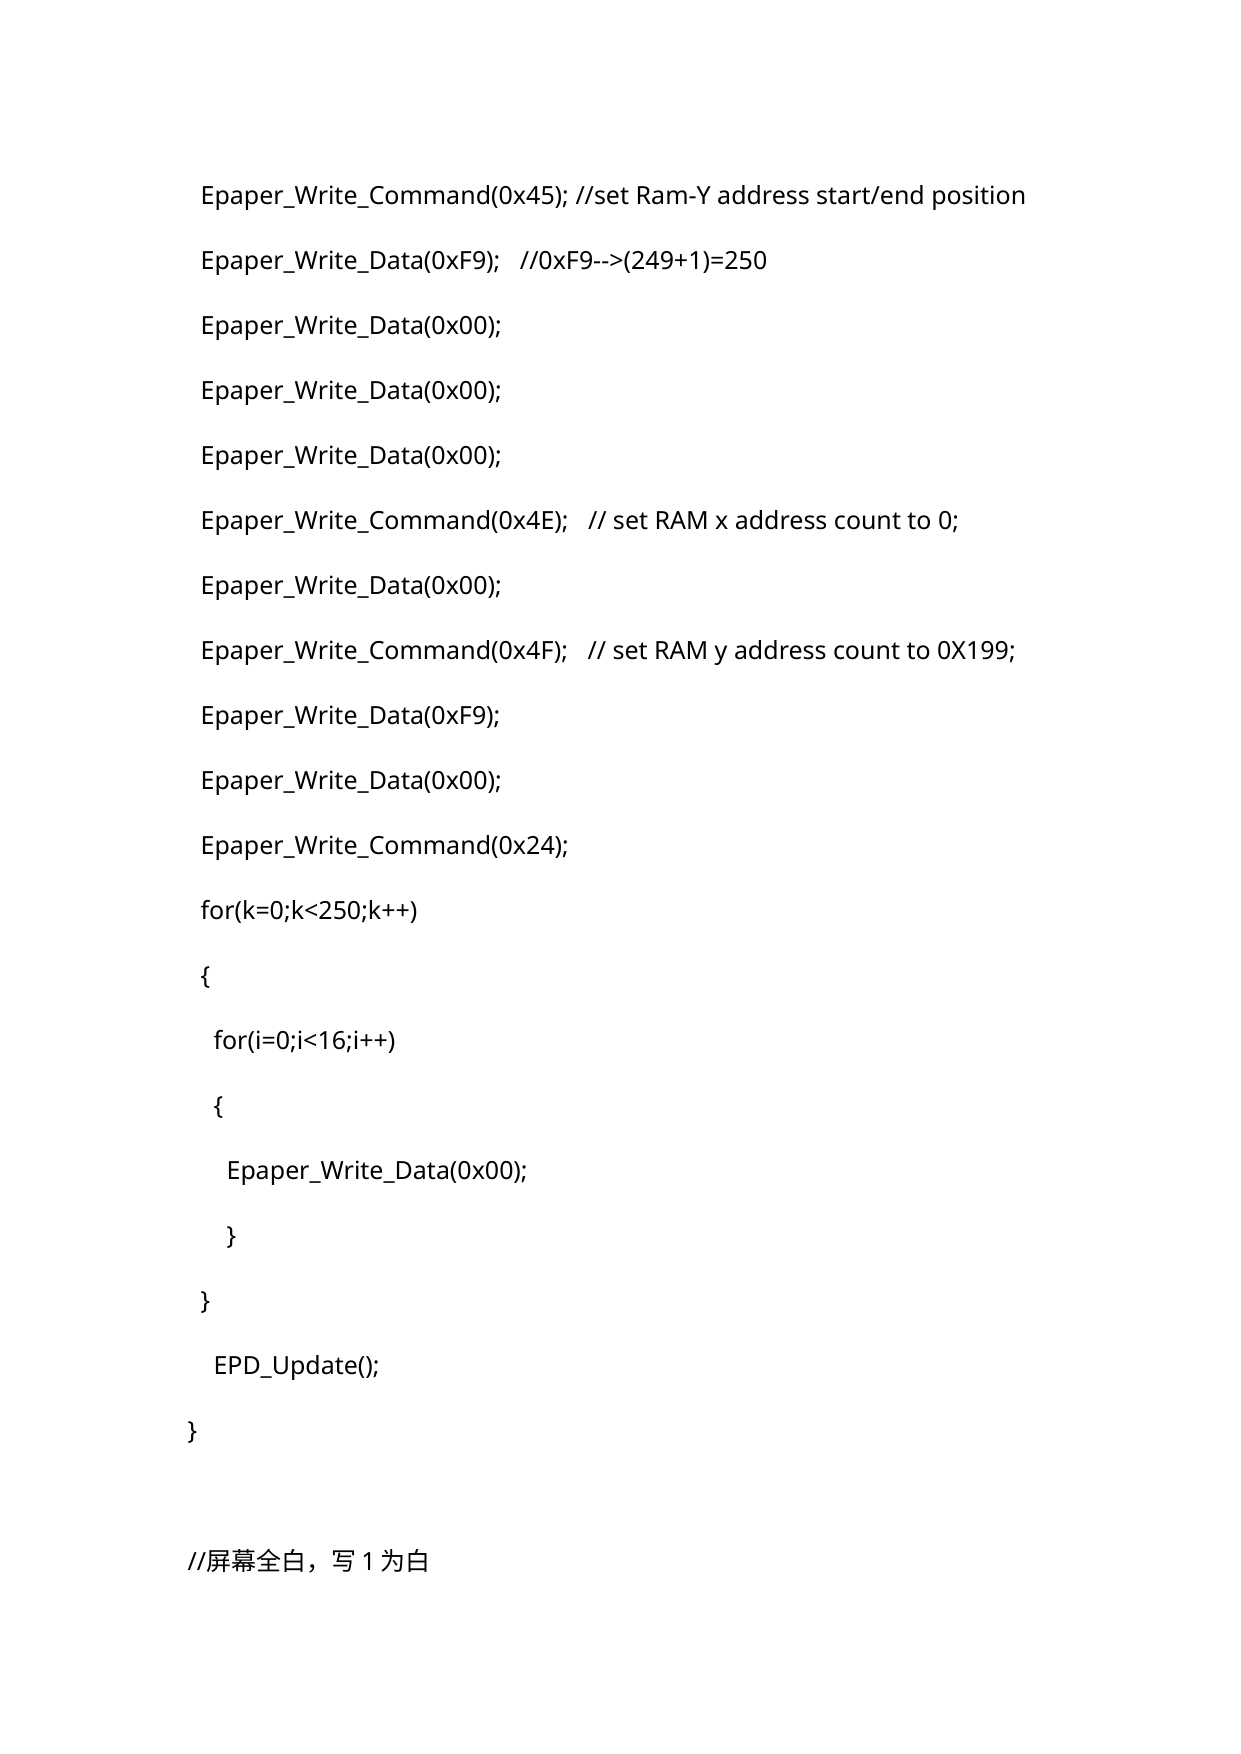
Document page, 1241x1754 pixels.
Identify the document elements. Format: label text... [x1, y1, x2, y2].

text Epaper_Write_Data(0xF9); //0xF9-->(249+1)=250 [187, 227, 1053, 292]
text Epaper_Write_Data(0x00); [187, 1137, 1053, 1202]
text Epaper_Write_Data(0x00); [187, 422, 1053, 487]
text for(k=0;k<250;k++) [187, 877, 1053, 942]
text } [187, 1397, 1053, 1462]
text } [187, 1267, 1053, 1332]
text Epaper_Write_Command(0x45); //set Ram-Y address start/end position [187, 162, 1053, 227]
text Epaper_Write_Command(0x4E); // set RAM x address count to 0; [187, 487, 1053, 552]
text Epaper_Write_Data(0x00); [187, 292, 1053, 357]
text Epaper_Write_Data(0x00); [187, 357, 1053, 422]
text Epaper_Write_Data(0xF9); [187, 682, 1053, 747]
text Epaper_Write_Data(0x00); [187, 747, 1053, 812]
text { [187, 1072, 1053, 1137]
text //屏幕全白，写1为白 [187, 1527, 1053, 1592]
text EPD_Update(); [187, 1332, 1053, 1397]
text for(i=0;i<16;i++) [187, 1007, 1053, 1072]
text Epaper_Write_Command(0x24); [187, 812, 1053, 877]
text } [187, 1202, 1053, 1267]
text Epaper_Write_Data(0x00); [187, 552, 1053, 617]
text { [187, 942, 1053, 1007]
text Epaper_Write_Command(0x4F); // set RAM y address count to 0X199; [187, 617, 1053, 682]
